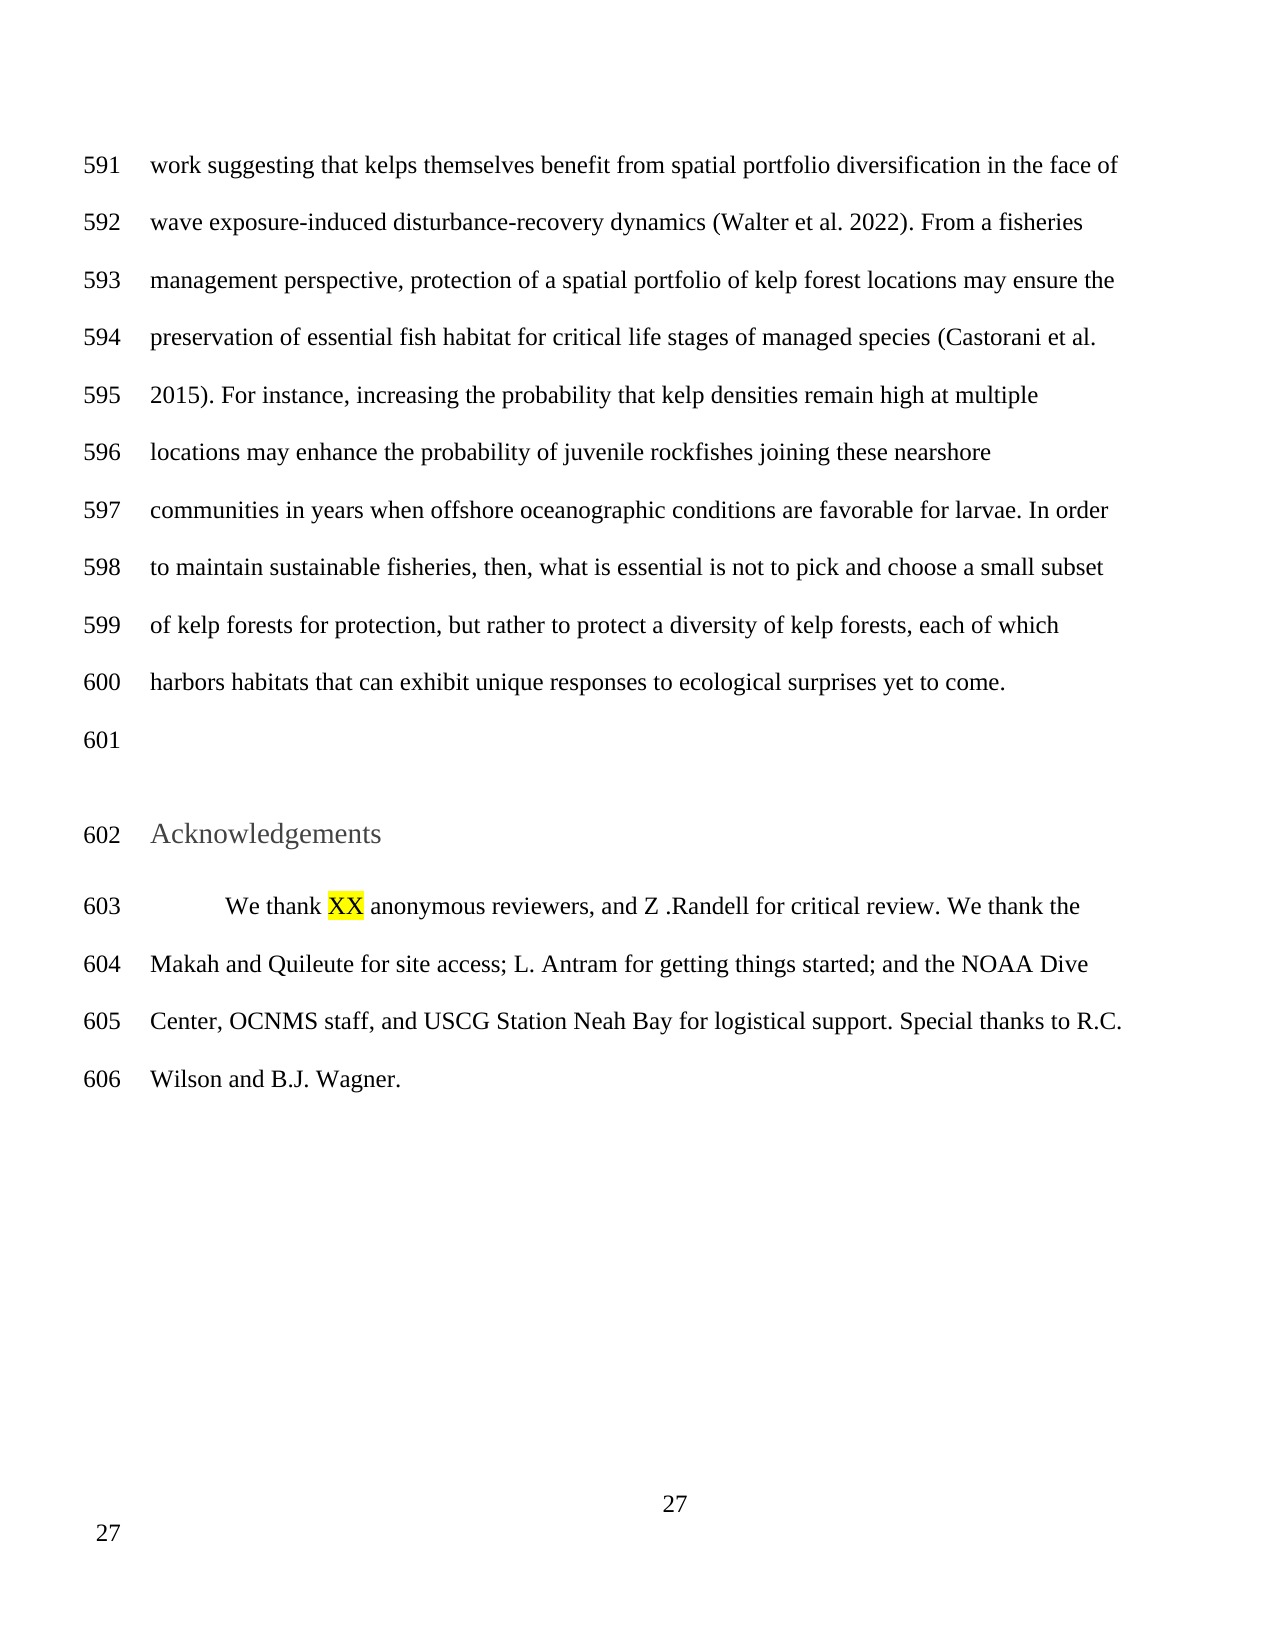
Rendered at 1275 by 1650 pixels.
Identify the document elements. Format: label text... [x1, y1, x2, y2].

subtitle Acknowledgements [150, 816, 1125, 849]
text We thank XX anonymous reviewers, and Z .Randell for critical review. We thank the Makah and Quileute for site access; L. Antram for getting things started; and the NOAA Dive Center, OCNMS staff, and USCG Station Neah Bay for logistical support. Special thanks to R.C. Wilson and B.J. Wagner. [150, 891, 1125, 1092]
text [150, 150, 1125, 696]
